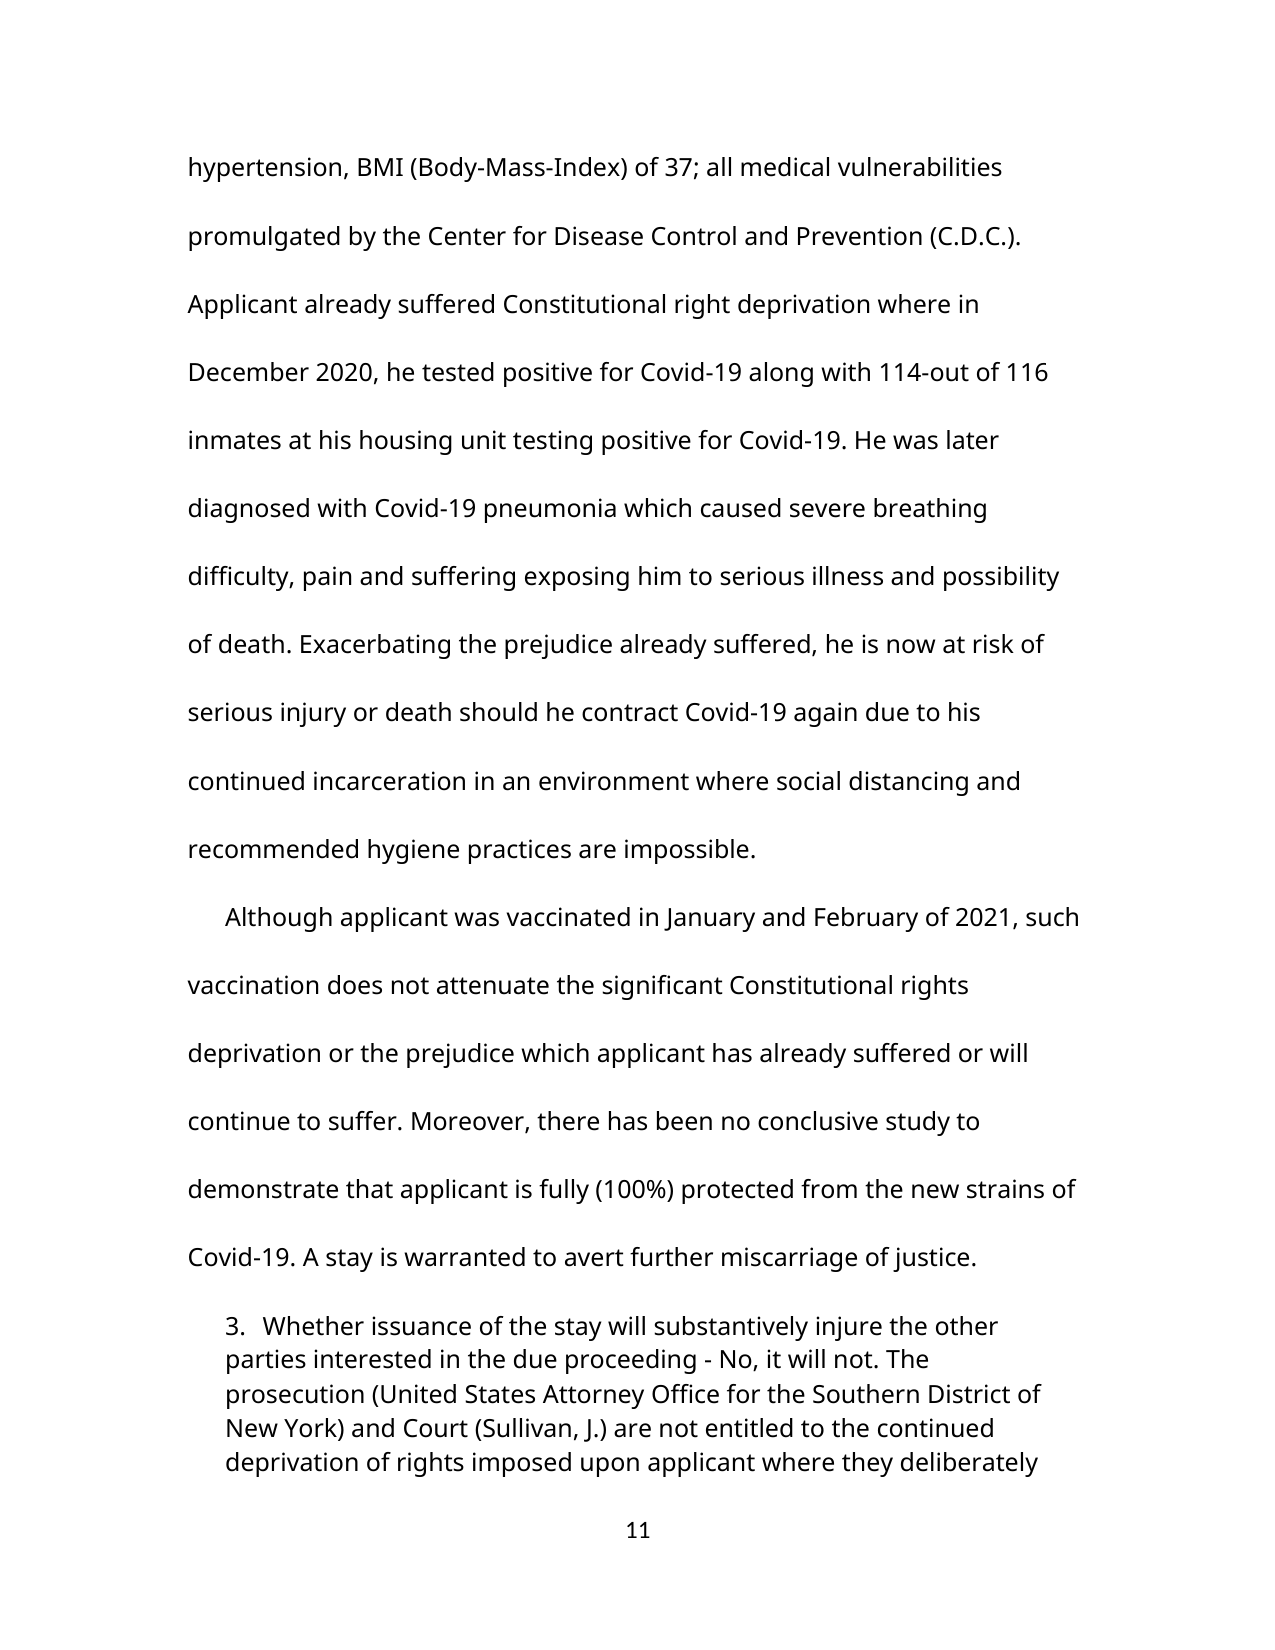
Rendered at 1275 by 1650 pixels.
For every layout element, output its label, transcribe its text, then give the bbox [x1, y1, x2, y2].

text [225, 1308, 1050, 1478]
text Although applicant was vaccinated in January and February of 2021, such vaccination does not attenuate the significant Constitutional rights deprivation or the prejudice which applicant has already suffered or will continue to suffer. Moreover, there has been no conclusive study to demonstrate that applicant is fully (100%) protected from the new strains of Covid-19. A stay is warranted to avert further miscarriage of justice. [187, 899, 1087, 1274]
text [187, 150, 1087, 865]
